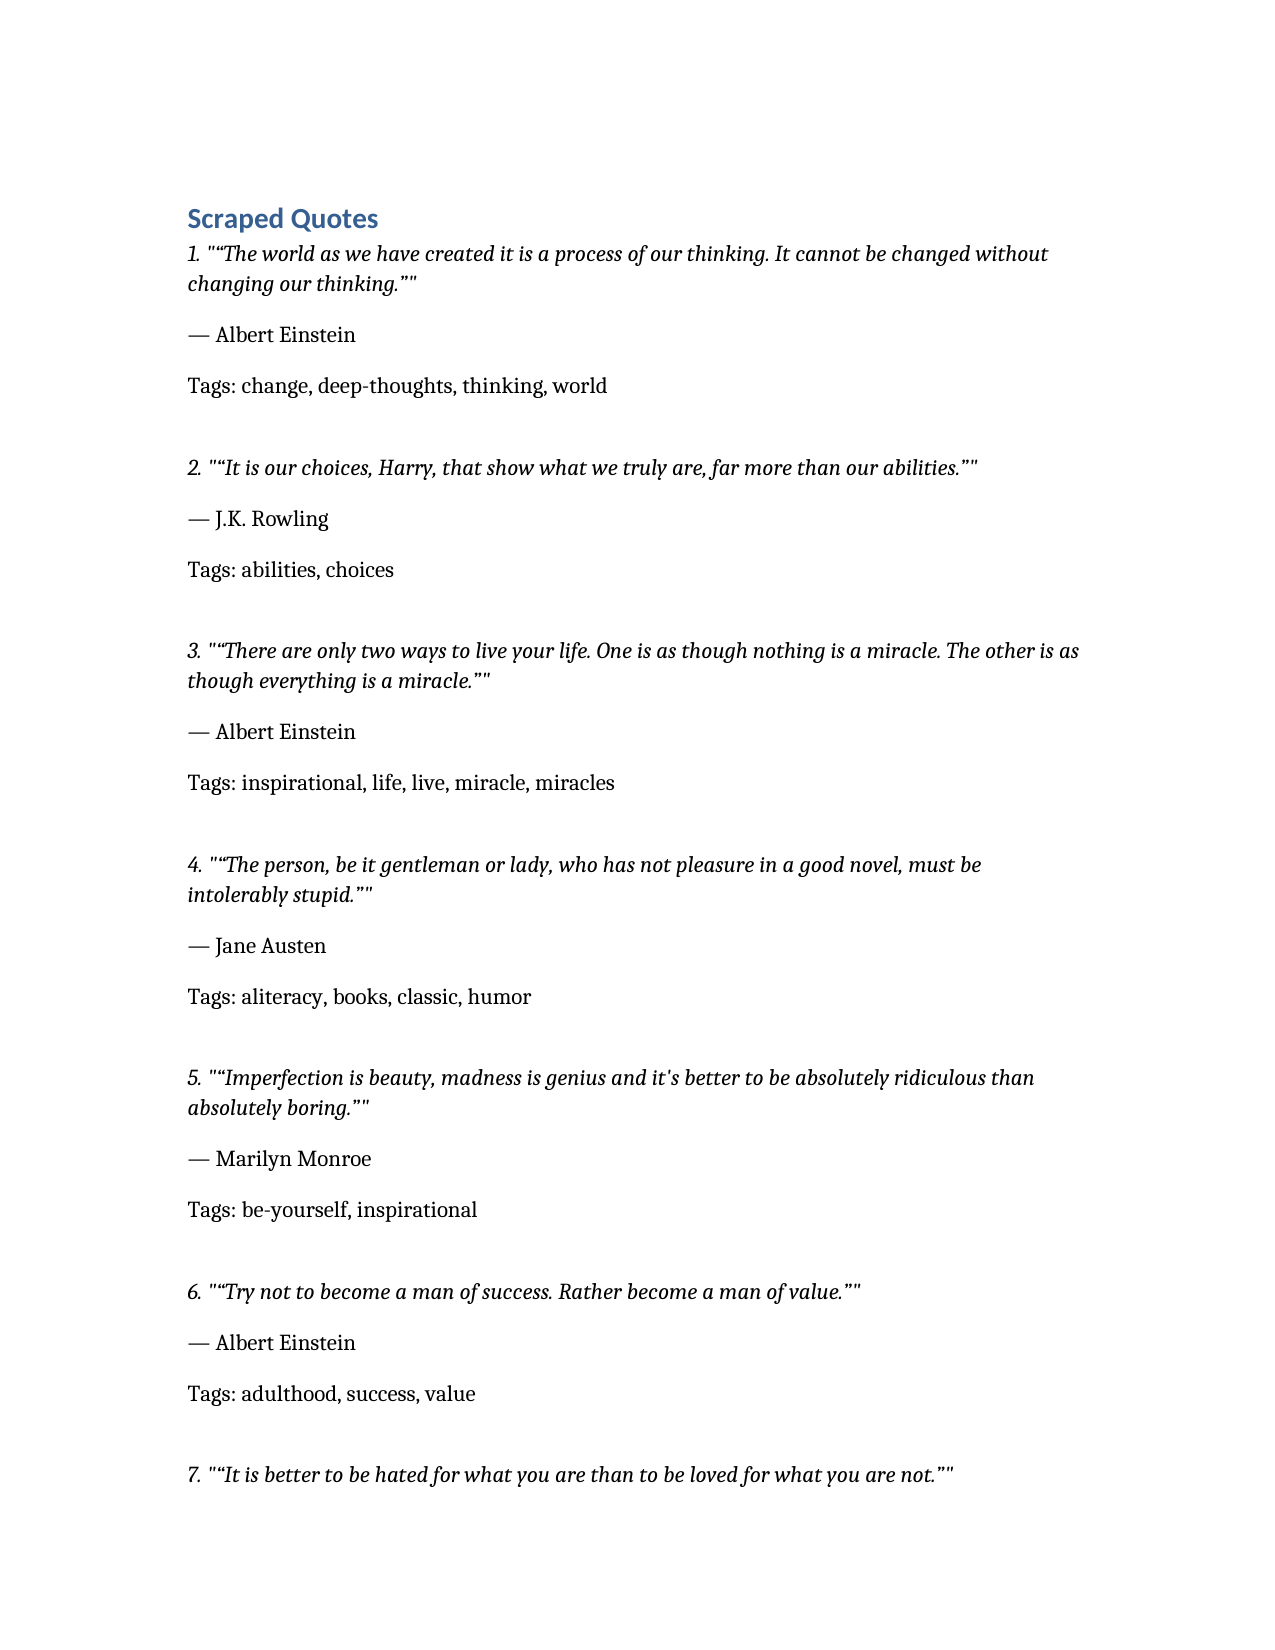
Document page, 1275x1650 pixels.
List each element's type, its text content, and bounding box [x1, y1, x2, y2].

text Tags: change, deep-thoughts, thinking, world [187, 373, 1087, 430]
text 2. "“It is our choices, Harry, that show what we truly are, far more than our abilities.”" [187, 454, 1087, 481]
text 4. "“The person, be it gentleman or lady, who has not pleasure in a good novel, must be intolerably stupid.”" [187, 851, 1087, 908]
text — Jane Austen [187, 933, 1087, 959]
text Tags: inspirational, life, live, miracle, miracles [187, 770, 1087, 827]
text 7. "“It is better to be hated for what you are than to be loved for what you are not.”" [187, 1462, 1087, 1488]
text Tags: abilities, choices [187, 557, 1087, 613]
text — J.K. Rowling [187, 506, 1087, 532]
text 3. "“There are only two ways to live your life. One is as though nothing is a miracle. The other is as though everything is a miracle.”" [187, 638, 1087, 694]
text Tags: aliteracy, books, classic, humor [187, 984, 1087, 1040]
text — Albert Einstein [187, 1329, 1087, 1356]
text — Marilyn Monroe [187, 1146, 1087, 1172]
text 5. "“Imperfection is beauty, madness is genius and it's better to be absolutely ridiculous than absolutely boring.”" [187, 1065, 1087, 1121]
text — Albert Einstein [187, 322, 1087, 348]
text — Albert Einstein [187, 719, 1087, 745]
text 1. "“The world as we have created it is a process of our thinking. It cannot be changed without changing our thinking.”" [187, 241, 1087, 297]
text 6. "“Try not to become a man of success. Rather become a man of value.”" [187, 1278, 1087, 1305]
subtitle Scraped Quotes [187, 200, 1087, 236]
text Tags: adulthood, success, value [187, 1381, 1087, 1437]
text Tags: be-yourself, inspirational [187, 1197, 1087, 1254]
